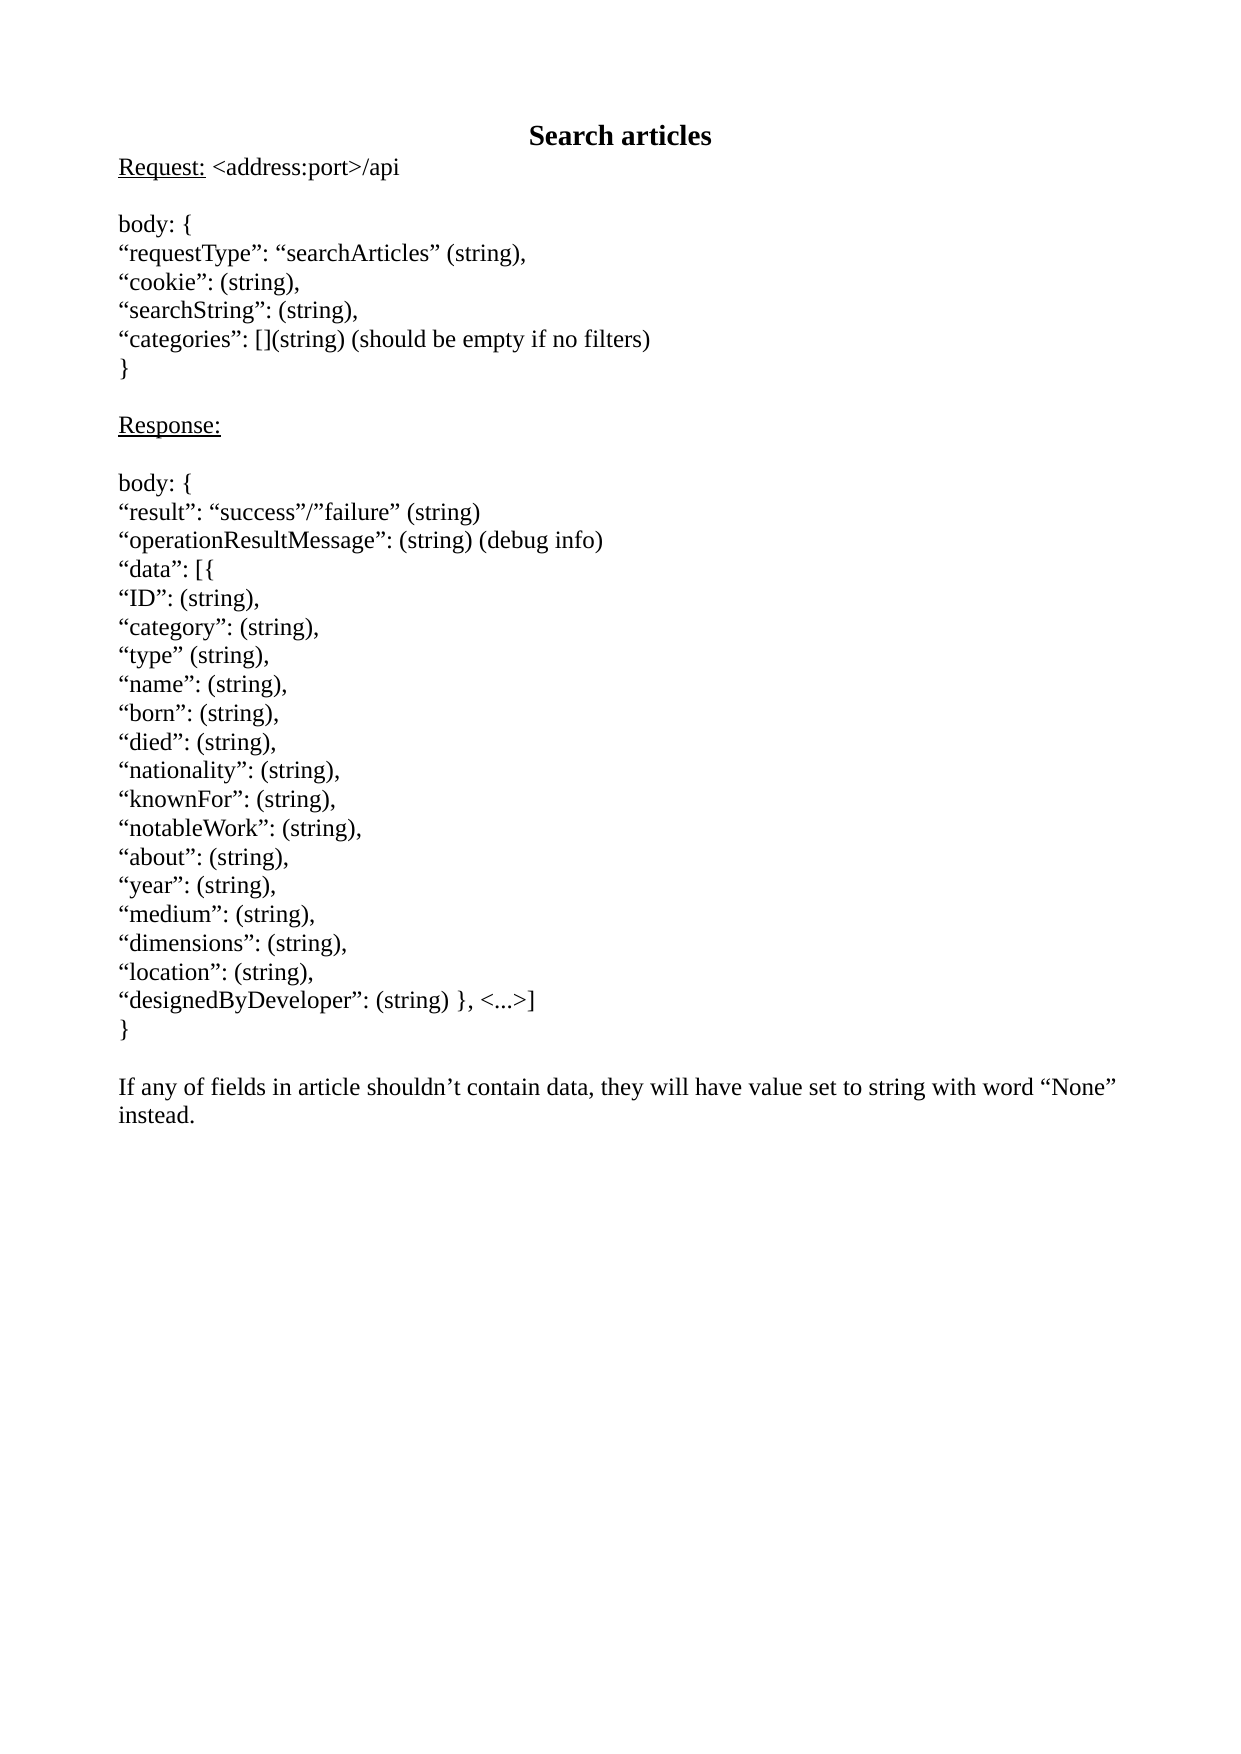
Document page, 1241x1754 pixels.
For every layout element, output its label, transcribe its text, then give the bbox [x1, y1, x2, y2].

text If any of fields in article shouldn’t contain data, they will have value set to string with word “None” instead. [118, 1072, 1122, 1129]
text “year”: (string), [118, 870, 1122, 899]
text “about”: (string), [118, 842, 1122, 870]
text “designedByDeveloper”: (string) }, <...>] [118, 985, 1122, 1014]
text “operationResultMessage”: (string) (debug info) [118, 525, 1122, 554]
text body: { [118, 209, 1122, 238]
text “name”: (string), [118, 669, 1122, 698]
text “result”: “success”/”failure” (string) [118, 497, 1122, 525]
text “dimensions”: (string), [118, 928, 1122, 957]
text body: { [118, 468, 1122, 497]
text “knownFor”: (string), [118, 784, 1122, 813]
text “type” (string), [118, 640, 1122, 669]
text Search articles [118, 118, 1122, 152]
text “notableWork”: (string), [118, 813, 1122, 842]
text “died”: (string), [118, 727, 1122, 755]
text “location”: (string), [118, 957, 1122, 985]
text “searchString”: (string), [118, 295, 1122, 324]
text } [118, 353, 1122, 382]
text “data”: [{ [118, 554, 1122, 583]
text “nationality”: (string), [118, 755, 1122, 784]
text “requestType”: “searchArticles” (string), [118, 238, 1122, 267]
text “categories”: [](string) (should be empty if no filters) [118, 324, 1122, 353]
text } [118, 1014, 1122, 1043]
text “ID”: (string), [118, 583, 1122, 612]
text “cookie”: (string), [118, 267, 1122, 295]
text “medium”: (string), [118, 899, 1122, 928]
text “born”: (string), [118, 698, 1122, 727]
text Response: [118, 410, 1122, 439]
text “category”: (string), [118, 612, 1122, 640]
text Request: <address:port>/api [118, 152, 1122, 180]
